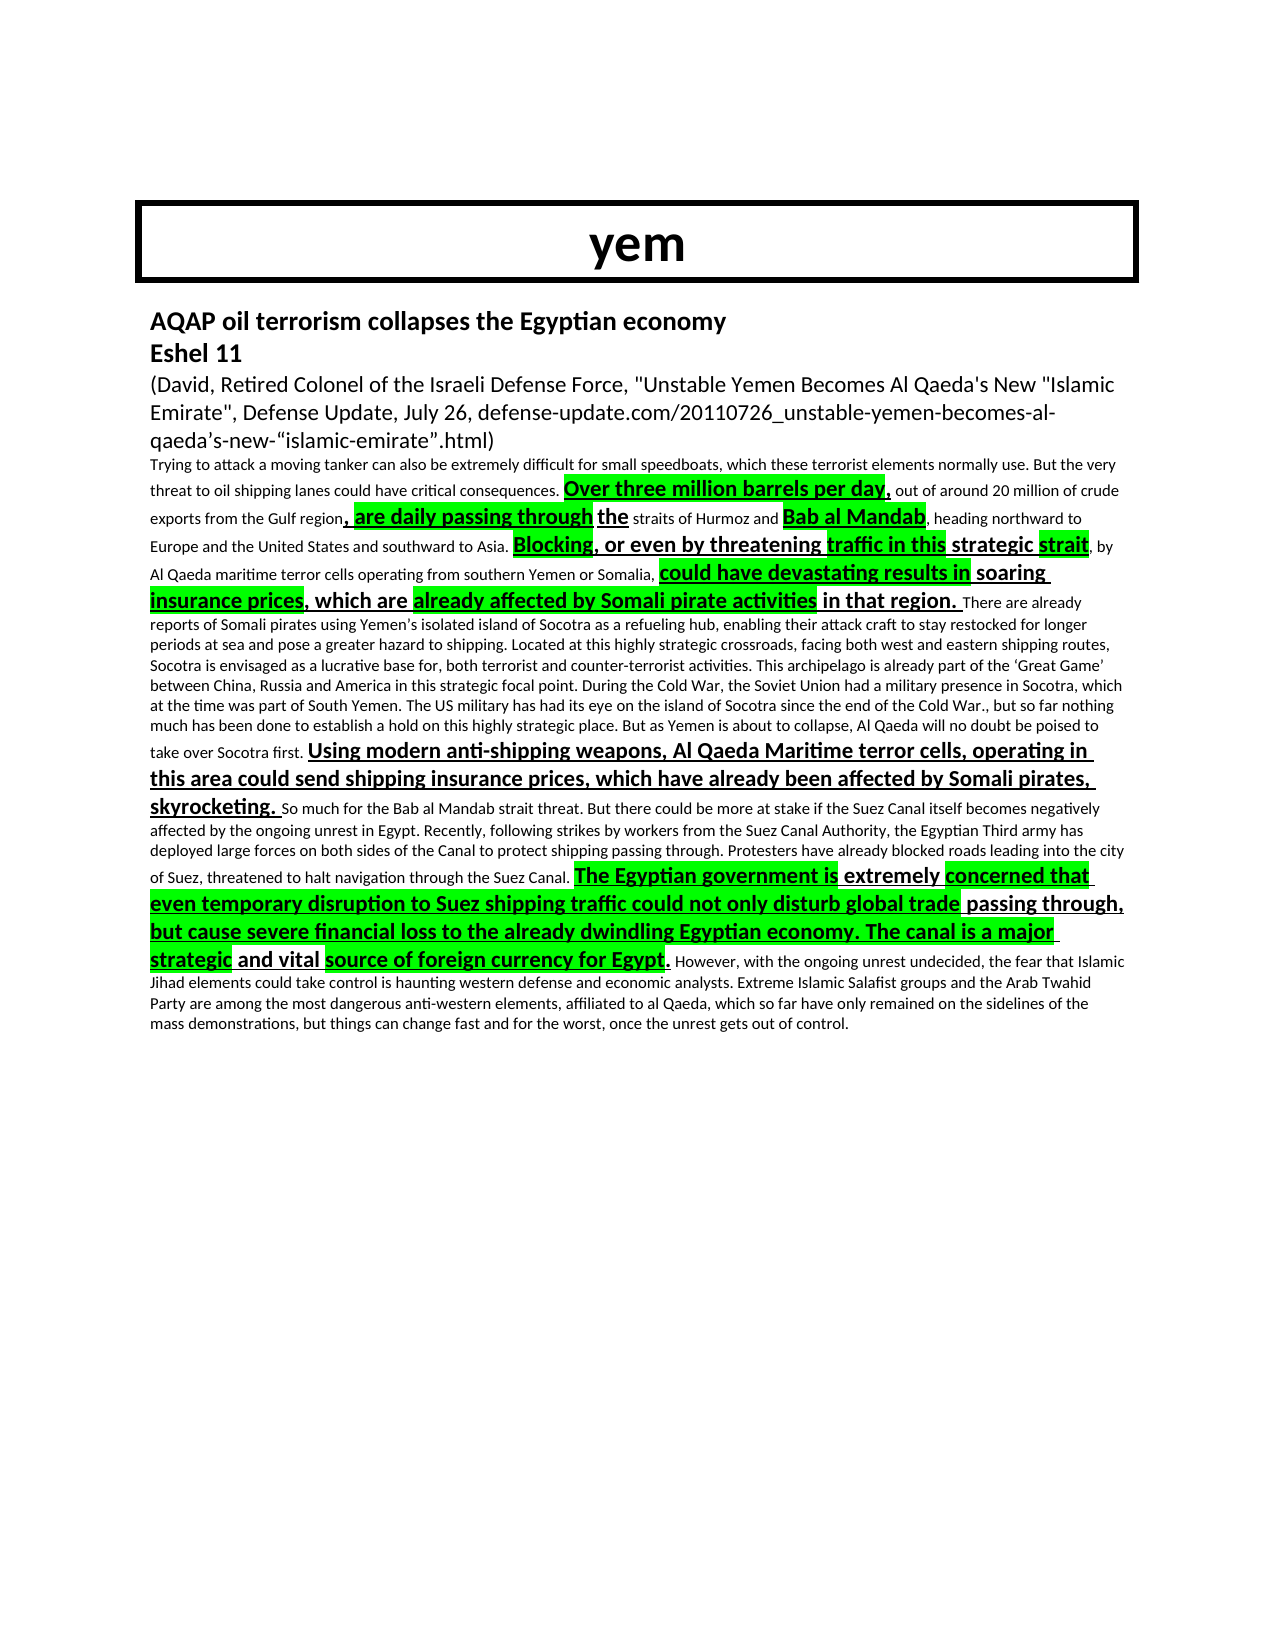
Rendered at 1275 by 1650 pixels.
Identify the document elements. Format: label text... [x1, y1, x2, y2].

text (David, Retired Colonel of the Israeli Defense Force, "Unstable Yemen Becomes Al Qaeda's New "Islamic Emirate", Defense Update, July 26, defense-update.com/20110726_unstable-yemen-becomes-al-qaeda’s-new-“islamic-emirate”.html) [150, 370, 1125, 454]
subtitle AQAP oil terrorism collapses the Egyptian economy [150, 304, 1125, 337]
text Trying to attack a moving tanker can also be extremely difficult for small speedboats, which these terrorist elements normally use. But the very threat to oil shipping lanes could have critical consequences. Over three million barrels per day, out of around 20 million of crude exports from the Gulf region, are daily passing through the straits of Hurmoz and Bab al Mandab, heading northward to Europe and the United States and southward to Asia. Blocking, or even by threatening traffic in this strategic strait, by Al Qaeda maritime terror cells operating from southern Yemen or Somalia, could have devastating results in soaring insurance prices, which are already affected by Somali pirate activities in that region. There are already reports of Somali pirates using Yemen’s isolated island of Socotra as a refueling hub, enabling their attack craft to stay restocked for longer periods at sea and pose a greater hazard to shipping. Located at this highly strategic crossroads, facing both west and eastern shipping routes, Socotra is envisaged as a lucrative base for, both terrorist and counter-terrorist activities. This archipelago is already part of the ‘Great Game’ between China, Russia and America in this strategic focal point. During the Cold War, the Soviet Union had a military presence in Socotra, which at the time was part of South Yemen. The US military has had its eye on the island of Socotra since the end of the Cold War., but so far nothing much has been done to establish a hold on this highly strategic place. But as Yemen is about to collapse, Al Qaeda will no doubt be poised to take over Socotra first. Using modern anti-shipping weapons, Al Qaeda Maritime terror cells, operating in this area could send shipping insurance prices, which have already been affected by Somali pirates, skyrocketing. So much for the Bab al Mandab strait threat. But there could be more at stake if the Suez Canal itself becomes negatively affected by the ongoing unrest in Egypt. Recently, following strikes by workers from the Suez Canal Authority, the Egyptian Third army has deployed large forces on both sides of the Canal to protect shipping passing through. Protesters have already blocked roads leading into the city of Suez, threatened to halt navigation through the Suez Canal. The Egyptian government is extremely concerned that even temporary disruption to Suez shipping traffic could not only disturb global trade passing through, but cause severe financial loss to the already dwindling Egyptian economy. The canal is a major strategic and vital source of foreign currency for Egypt. However, with the ongoing unrest undecided, the fear that Islamic Jihad elements could take control is haunting western defense and economic analysts. Extreme Islamic Salafist groups and the Arab Twahid Party are among the most dangerous anti-western elements, affiliated to al Qaeda, which so far have only remained on the sidelines of the mass demonstrations, but things can change fast and for the worst, once the unrest gets out of control. [150, 454, 1125, 1034]
text Eshel 11 [150, 337, 1125, 370]
subtitle yem [142, 206, 1133, 277]
